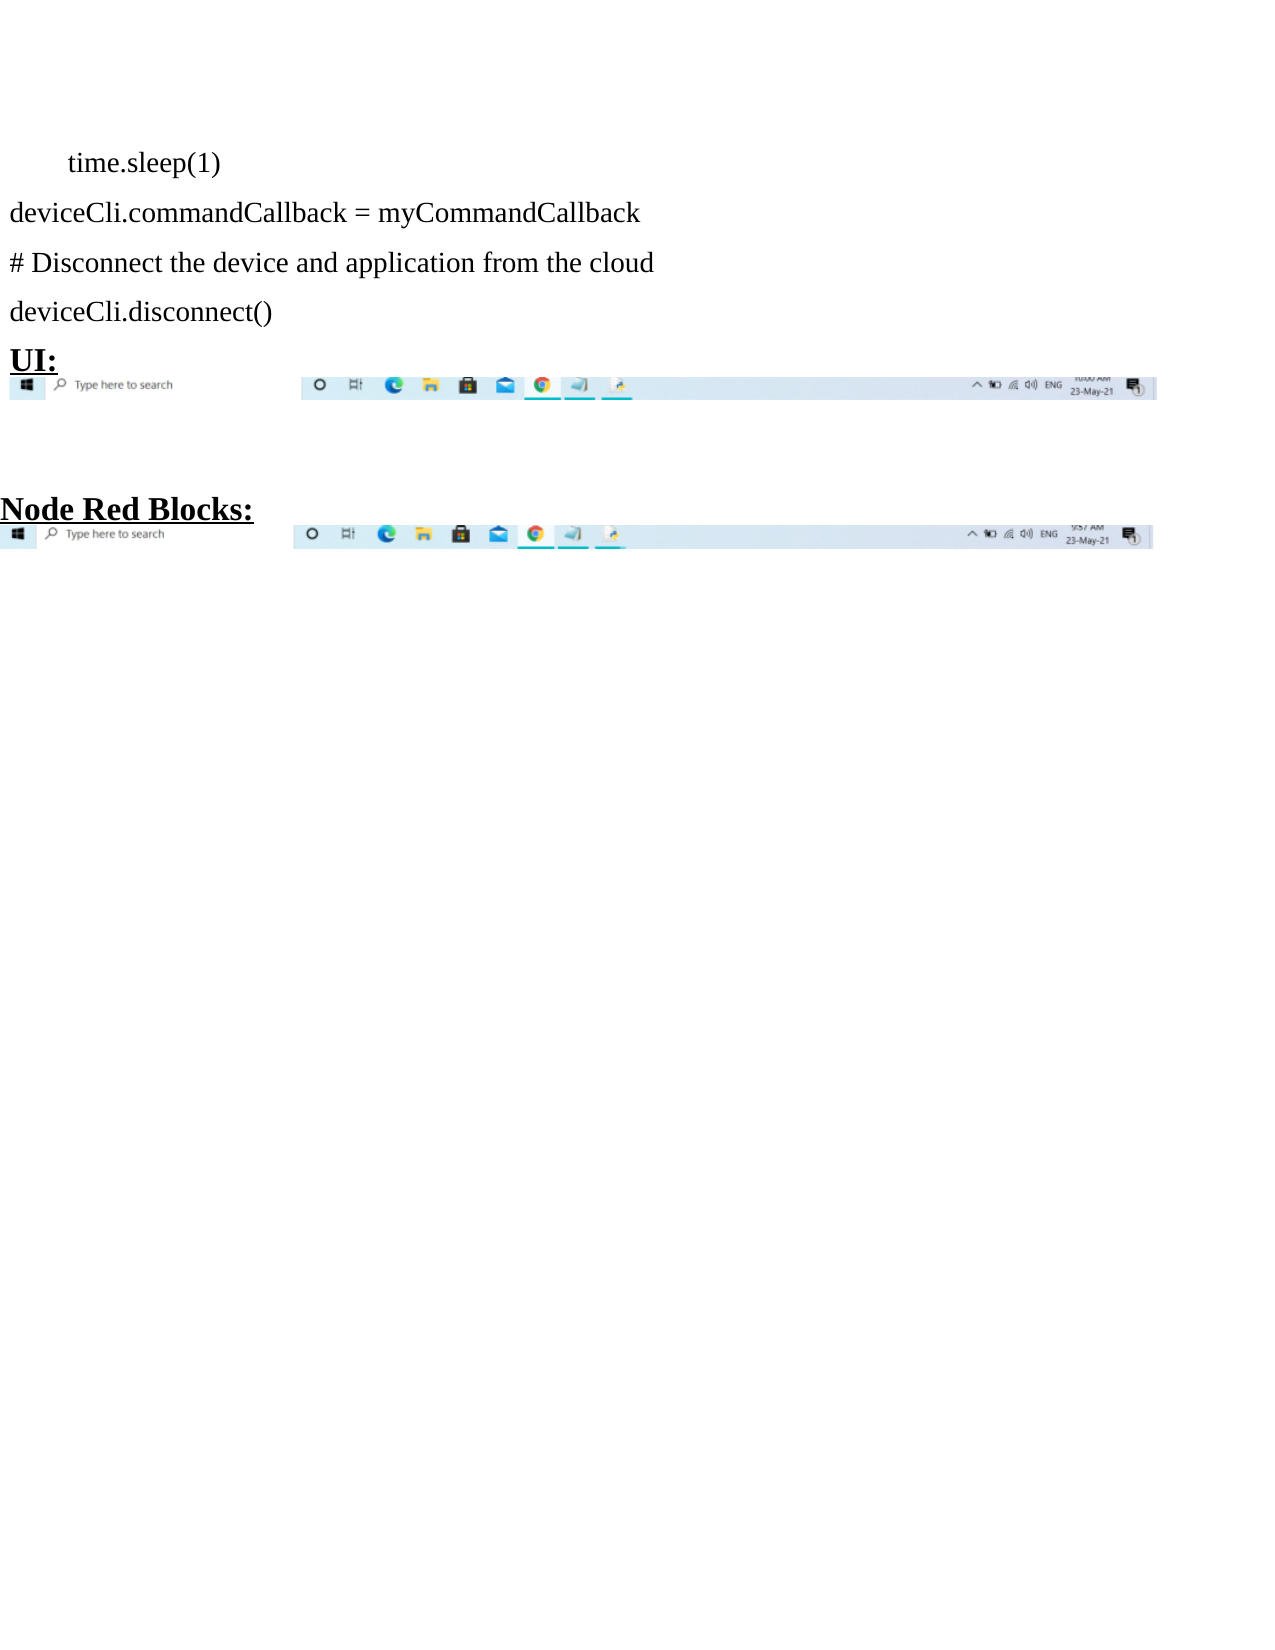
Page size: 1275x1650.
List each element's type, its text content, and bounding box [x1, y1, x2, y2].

text time.sleep(1) [9, 150, 1266, 179]
text deviceCli.commandCallback = myCommandCallback [9, 199, 1266, 228]
text UI: [9, 348, 1266, 377]
text Node Red Blocks: [0, 497, 1125, 525]
text deviceCli.disconnect() [9, 299, 1266, 327]
text # Disconnect the device and application from the cloud [9, 249, 1266, 278]
